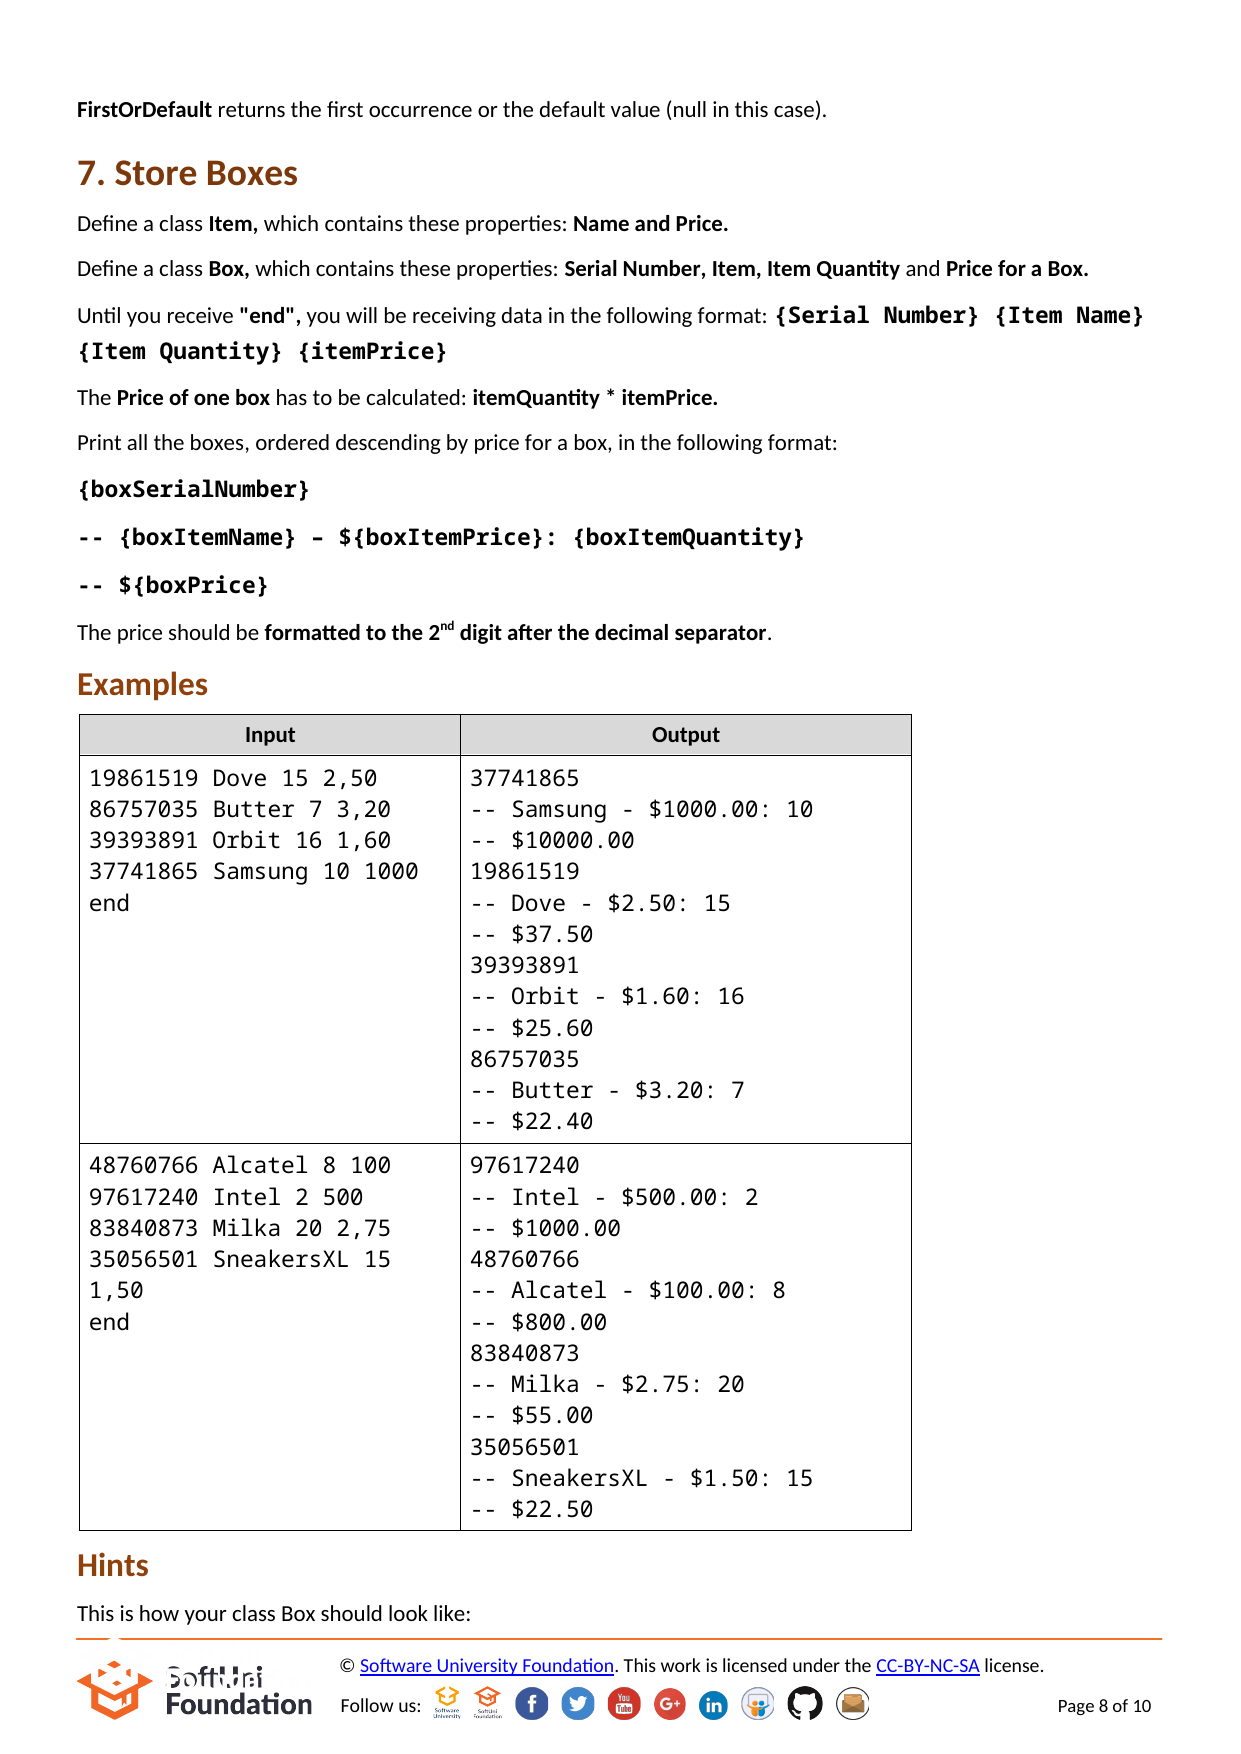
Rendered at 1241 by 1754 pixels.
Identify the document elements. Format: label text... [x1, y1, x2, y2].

picture [699, 1691, 707, 1699]
text -- ${boxPrice} [77, 569, 1163, 601]
text The price should be formatted to the 2nd digit after the decimal separator. [77, 618, 1163, 646]
text FirstOrDefault returns the first occurrence or the default value (null in this case). [77, 95, 1163, 123]
picture [607, 1687, 641, 1720]
text The Price of one box has to be calculated: itemQuantity * itemPrice. [77, 383, 1163, 411]
picture [741, 1687, 774, 1720]
picture [561, 1687, 595, 1720]
picture [76, 1636, 312, 1720]
table_cell 97617240 -- Intel - $500.00: 2 -- $1000.00 48760766 -- Alcatel - $100.00: 8 -- $800.00 83840873 -- Milka - $2.75: 20 -- $55.00 35056501 -- SneakersXL - $1.50: 15 -- $22.50 [461, 1144, 911, 1530]
table_cell 48760766 Alcatel 8 100 97617240 Intel 2 500 83840873 Milka 20 2,75 35056501 SneakersXL 15 1,50 end [80, 1144, 460, 1530]
table_cell 19861519 Dove 15 2,50 86757035 Butter 7 3,20 39393891 Orbit 16 1,60 37741865 Samsung 10 1000 end [80, 756, 460, 1142]
picture [433, 1686, 461, 1720]
text This is how your class Box should look like: [77, 1599, 1163, 1627]
picture [836, 1687, 869, 1720]
picture [515, 1687, 549, 1720]
text {boxSerialNumber} [77, 473, 1163, 504]
text Define a class Item, which contains these properties: Name and Price. [77, 209, 1163, 237]
subtitle Store Boxes [77, 148, 1163, 194]
text Until you receive "end", you will be receiving data in the following format: {Serial Number} {Item Name} {Item Quantity} {itemPrice} [77, 299, 1163, 366]
picture [699, 1712, 707, 1720]
table_cell 37741865 -- Samsung - $1000.00: 10 -- $10000.00 19861519 -- Dove - $2.50: 15 -- $37.50 39393891 -- Orbit - $1.60: 16 -- $25.60 86757035 -- Butter - $3.20: 7 -- $22.40 [461, 756, 911, 1142]
table_header Input [80, 715, 460, 754]
picture [654, 1688, 686, 1720]
subtitle Hints [77, 1544, 1163, 1584]
text Print all the boxes, ordered descending by price for a box, in the following format: [77, 428, 1163, 456]
picture [787, 1686, 823, 1720]
text -- {boxItemName} – ${boxItemPrice}: {boxItemQuantity} [77, 521, 1163, 552]
picture [473, 1686, 502, 1720]
picture [720, 1691, 728, 1699]
picture [720, 1712, 728, 1720]
subtitle Examples [77, 663, 1163, 703]
text Define a class Box, which contains these properties: Serial Number, Item, Item Quantity and Price for a Box. [77, 254, 1163, 282]
table_header Output [461, 715, 911, 754]
